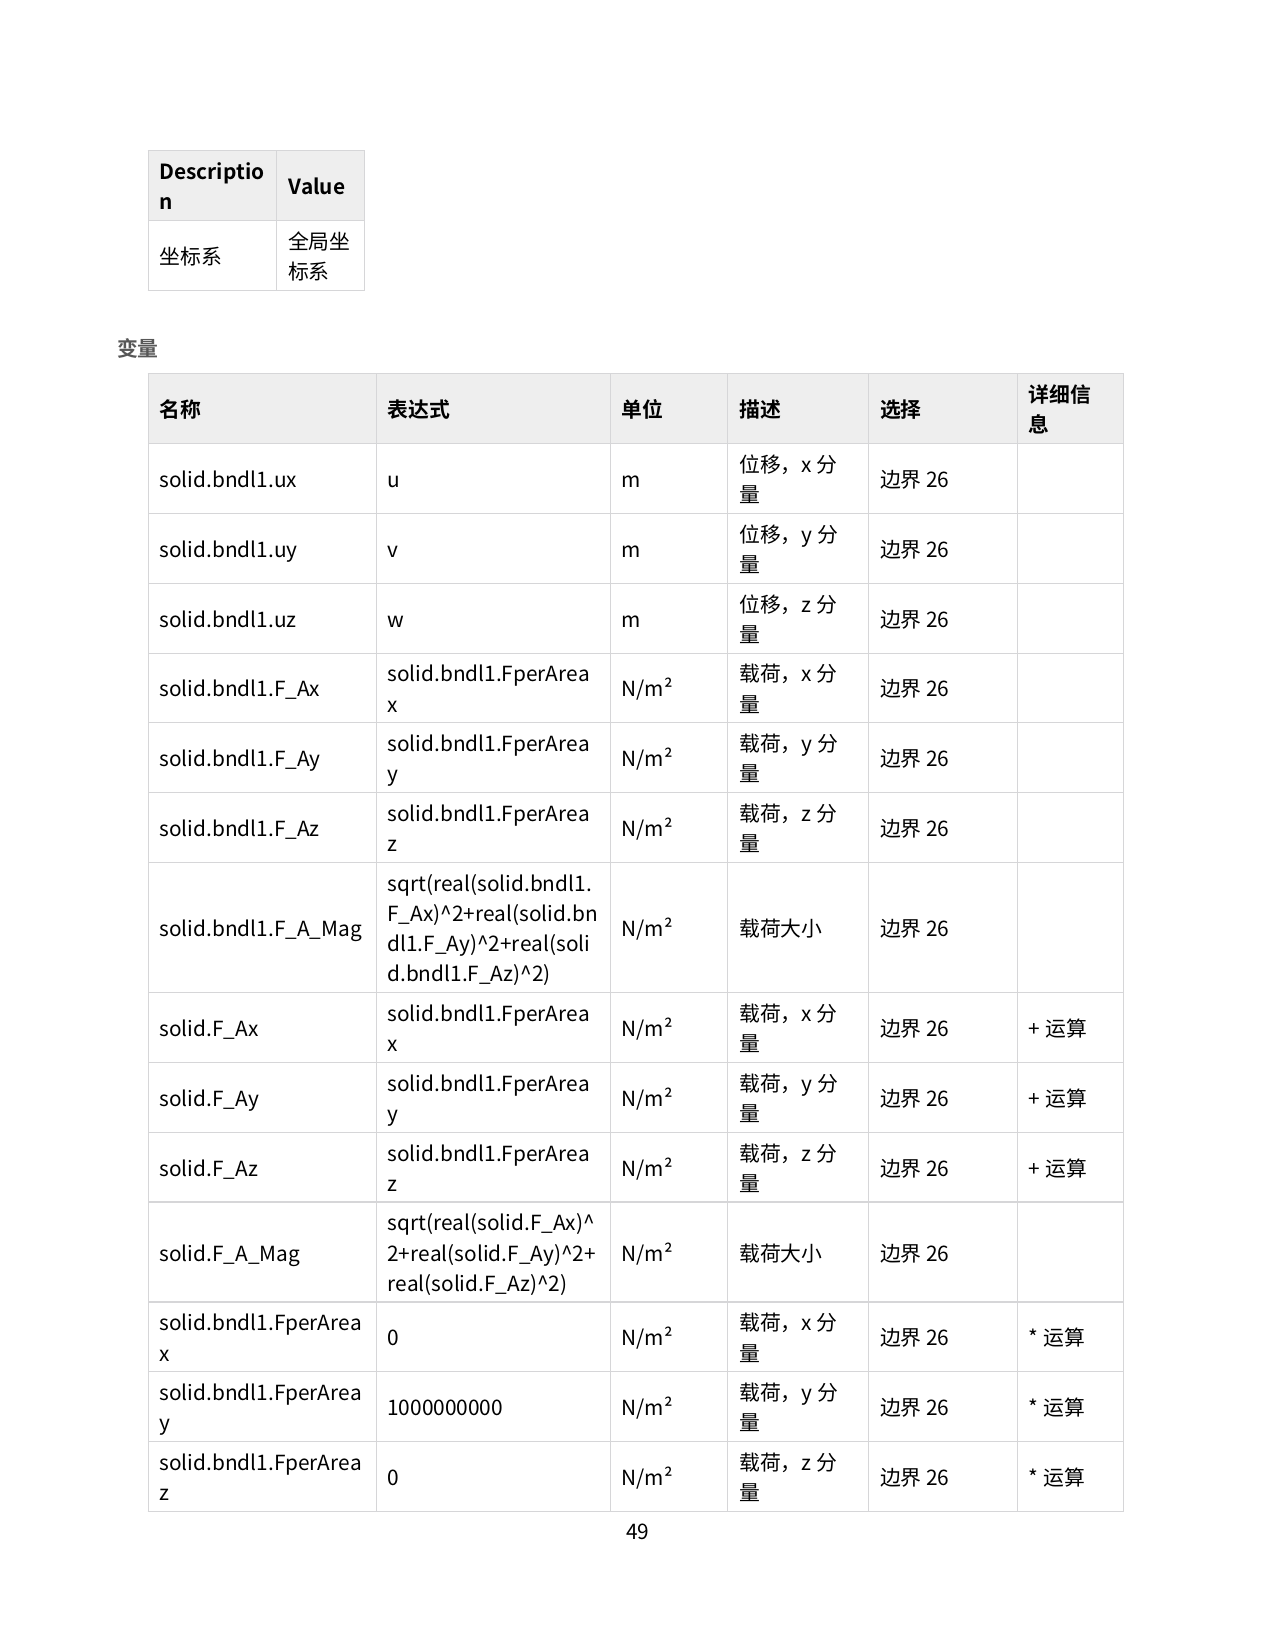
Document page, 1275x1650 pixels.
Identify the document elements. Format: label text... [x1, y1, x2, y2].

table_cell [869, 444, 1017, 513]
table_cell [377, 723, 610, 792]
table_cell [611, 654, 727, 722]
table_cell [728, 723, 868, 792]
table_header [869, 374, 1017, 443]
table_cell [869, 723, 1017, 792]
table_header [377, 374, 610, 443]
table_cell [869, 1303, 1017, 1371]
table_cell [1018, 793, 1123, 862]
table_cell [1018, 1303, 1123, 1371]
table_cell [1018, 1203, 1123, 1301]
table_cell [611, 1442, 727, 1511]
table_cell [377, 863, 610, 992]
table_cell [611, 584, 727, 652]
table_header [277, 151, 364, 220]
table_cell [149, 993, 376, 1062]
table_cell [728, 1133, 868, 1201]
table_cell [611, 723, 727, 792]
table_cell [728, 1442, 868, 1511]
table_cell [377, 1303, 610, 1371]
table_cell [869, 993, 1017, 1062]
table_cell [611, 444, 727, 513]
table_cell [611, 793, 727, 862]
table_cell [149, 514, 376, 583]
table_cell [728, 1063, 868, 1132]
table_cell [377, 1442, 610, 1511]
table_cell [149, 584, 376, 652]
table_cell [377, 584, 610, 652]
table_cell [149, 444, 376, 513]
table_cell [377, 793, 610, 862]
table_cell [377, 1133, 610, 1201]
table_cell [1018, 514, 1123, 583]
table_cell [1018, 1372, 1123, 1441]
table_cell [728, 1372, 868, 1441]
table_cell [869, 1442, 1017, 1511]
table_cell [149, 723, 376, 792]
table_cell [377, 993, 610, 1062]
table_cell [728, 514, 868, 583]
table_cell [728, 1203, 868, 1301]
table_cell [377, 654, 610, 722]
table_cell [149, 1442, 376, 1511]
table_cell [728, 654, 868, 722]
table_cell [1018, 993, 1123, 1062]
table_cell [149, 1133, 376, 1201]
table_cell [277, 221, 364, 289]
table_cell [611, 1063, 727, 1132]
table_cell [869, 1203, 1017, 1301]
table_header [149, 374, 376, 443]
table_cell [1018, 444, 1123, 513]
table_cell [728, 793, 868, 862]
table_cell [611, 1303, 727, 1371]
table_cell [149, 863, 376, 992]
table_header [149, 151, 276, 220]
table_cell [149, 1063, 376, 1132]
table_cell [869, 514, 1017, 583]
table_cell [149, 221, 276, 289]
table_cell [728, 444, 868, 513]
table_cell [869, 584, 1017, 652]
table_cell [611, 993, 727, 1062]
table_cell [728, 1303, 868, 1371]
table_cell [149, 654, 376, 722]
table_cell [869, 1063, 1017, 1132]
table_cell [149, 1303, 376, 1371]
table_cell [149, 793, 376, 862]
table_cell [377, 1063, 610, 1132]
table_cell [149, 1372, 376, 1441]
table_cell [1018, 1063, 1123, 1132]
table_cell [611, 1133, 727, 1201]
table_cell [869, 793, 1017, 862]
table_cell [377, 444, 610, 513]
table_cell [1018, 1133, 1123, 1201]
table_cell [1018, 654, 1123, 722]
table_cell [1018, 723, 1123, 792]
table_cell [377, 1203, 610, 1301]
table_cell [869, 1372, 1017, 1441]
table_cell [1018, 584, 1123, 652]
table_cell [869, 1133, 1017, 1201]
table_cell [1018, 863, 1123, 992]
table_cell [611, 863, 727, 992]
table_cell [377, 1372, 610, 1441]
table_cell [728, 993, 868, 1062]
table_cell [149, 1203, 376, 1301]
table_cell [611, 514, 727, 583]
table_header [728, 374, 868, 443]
subtitle 变量 [117, 332, 1125, 362]
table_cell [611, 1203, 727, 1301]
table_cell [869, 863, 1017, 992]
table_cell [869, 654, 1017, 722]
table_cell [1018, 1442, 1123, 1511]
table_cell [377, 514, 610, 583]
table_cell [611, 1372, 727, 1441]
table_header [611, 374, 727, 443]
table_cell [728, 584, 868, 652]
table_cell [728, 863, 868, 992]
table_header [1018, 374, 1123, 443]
